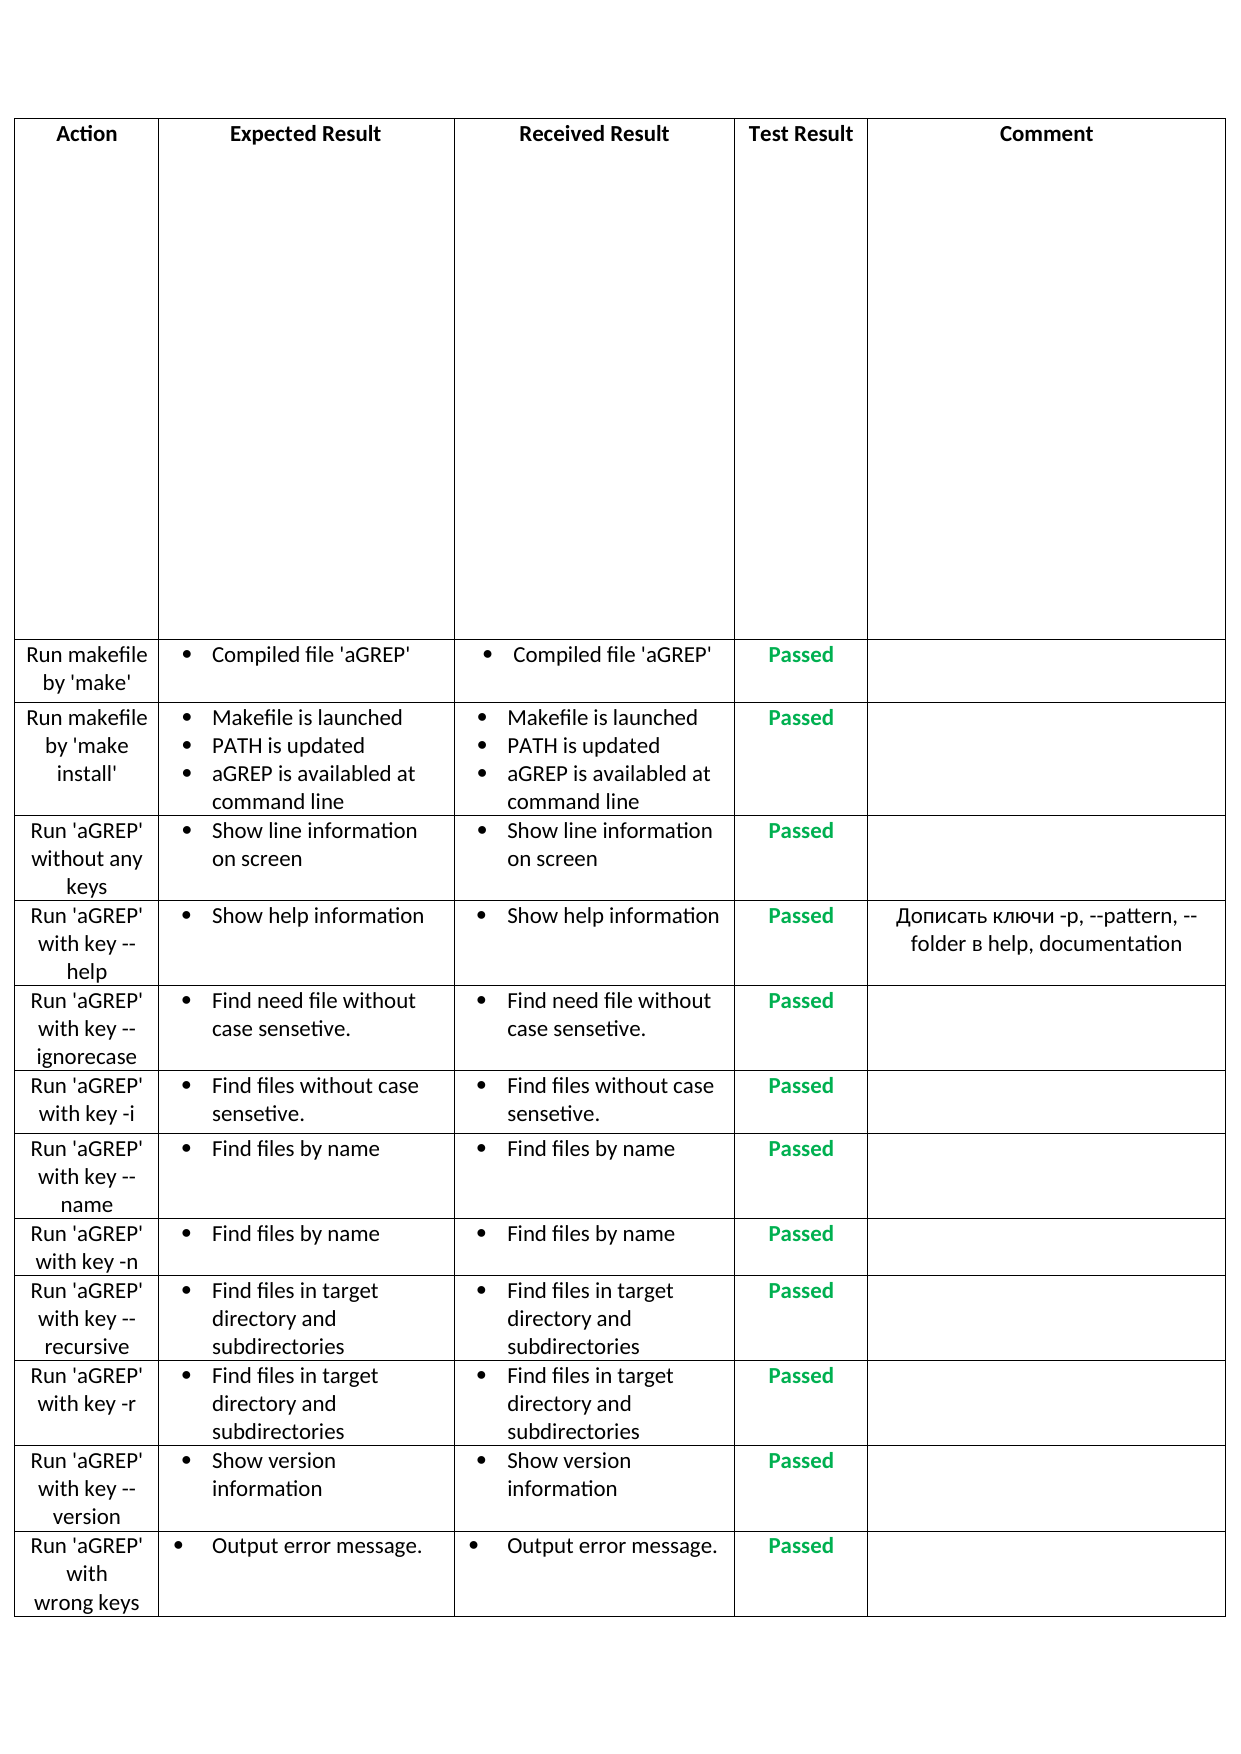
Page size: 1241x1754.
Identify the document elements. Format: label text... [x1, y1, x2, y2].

table_cell Passed [735, 1532, 867, 1616]
table_cell Passed [735, 1361, 867, 1445]
table_cell Run 'aGREP' with key --help [15, 901, 158, 985]
table_cell Passed [735, 1071, 867, 1133]
table_header Test Result [735, 119, 867, 639]
table_cell Run makefile by 'make' [15, 640, 158, 702]
table_cell Show help information [455, 901, 734, 985]
table_cell Run 'aGREP' with key --name [15, 1134, 158, 1218]
table_cell Сompiled file 'aGREP' [455, 640, 734, 702]
table_cell [868, 1276, 1225, 1360]
table_cell Find files in target directory and subdirectories [159, 1276, 454, 1360]
table_cell Run 'aGREP' with key -r [15, 1361, 158, 1445]
table_cell [868, 1134, 1225, 1218]
table_cell [868, 1071, 1225, 1133]
table_cell Show version information [455, 1446, 734, 1531]
table_cell Passed [735, 703, 867, 815]
table_cell [868, 640, 1225, 702]
table_cell Run 'aGREP' with key -i [15, 1071, 158, 1133]
table_cell Show line information on screen [455, 816, 734, 900]
table_cell Makefile is launched PATH is updated aGREP is availabled at command line [455, 703, 734, 815]
table_cell Find files by name [159, 1134, 454, 1218]
table_cell Run 'aGREP' with key --version [15, 1446, 158, 1531]
table_cell Passed [735, 901, 867, 985]
table_cell Passed [735, 1446, 867, 1531]
table_cell Run 'aGREP' with key --ignorecase [15, 986, 158, 1070]
table_cell Дописать ключи -p, --pattern, --folder в help, documentation [868, 901, 1225, 985]
table_header Comment [868, 119, 1225, 639]
table_cell Run 'aGREP' with key -n [15, 1219, 158, 1275]
table_cell Find files in target directory and subdirectories [455, 1276, 734, 1360]
table_cell [868, 1446, 1225, 1531]
table_cell Passed [735, 816, 867, 900]
table_cell Run 'aGREP' without any keys [15, 816, 158, 900]
table_cell Output error message. [455, 1532, 734, 1616]
table_cell Run 'aGREP' with wrong keys [15, 1532, 158, 1616]
table_cell [868, 1532, 1225, 1616]
table_cell Find need file without case sensetive. [159, 986, 454, 1070]
table_cell Passed [735, 1134, 867, 1218]
table_cell Passed [735, 1219, 867, 1275]
table_cell Find files by name [455, 1219, 734, 1275]
table_cell Find files in target directory and subdirectories [455, 1361, 734, 1445]
table_header Action [15, 119, 158, 639]
table_cell Find files by name [159, 1219, 454, 1275]
table_cell Passed [735, 640, 867, 702]
table_cell [868, 703, 1225, 815]
table_cell Show version information [159, 1446, 454, 1531]
table_cell Passed [735, 986, 867, 1070]
table_header Expected Result [159, 119, 454, 639]
table_cell [868, 1361, 1225, 1445]
table_cell Passed [735, 1276, 867, 1360]
table_cell Find files by name [455, 1134, 734, 1218]
table_cell [868, 816, 1225, 900]
table_cell Find need file without case sensetive. [455, 986, 734, 1070]
table_cell Show help information [159, 901, 454, 985]
table_header Received Result [455, 119, 734, 639]
table_cell [868, 986, 1225, 1070]
table_cell Run 'aGREP' with key --recursive [15, 1276, 158, 1360]
table_cell Find files without case sensetive. [455, 1071, 734, 1133]
table_cell Сompiled file 'aGREP' [159, 640, 454, 702]
table_cell [868, 1219, 1225, 1275]
table_cell Find files in target directory and subdirectories [159, 1361, 454, 1445]
table_cell Makefile is launched PATH is updated aGREP is availabled at command line [159, 703, 454, 815]
table_cell Show line information on screen [159, 816, 454, 900]
table_cell Run makefile by 'make install' [15, 703, 158, 815]
table_cell Find files without case sensetive. [159, 1071, 454, 1133]
table_cell Output error message. [159, 1532, 454, 1616]
